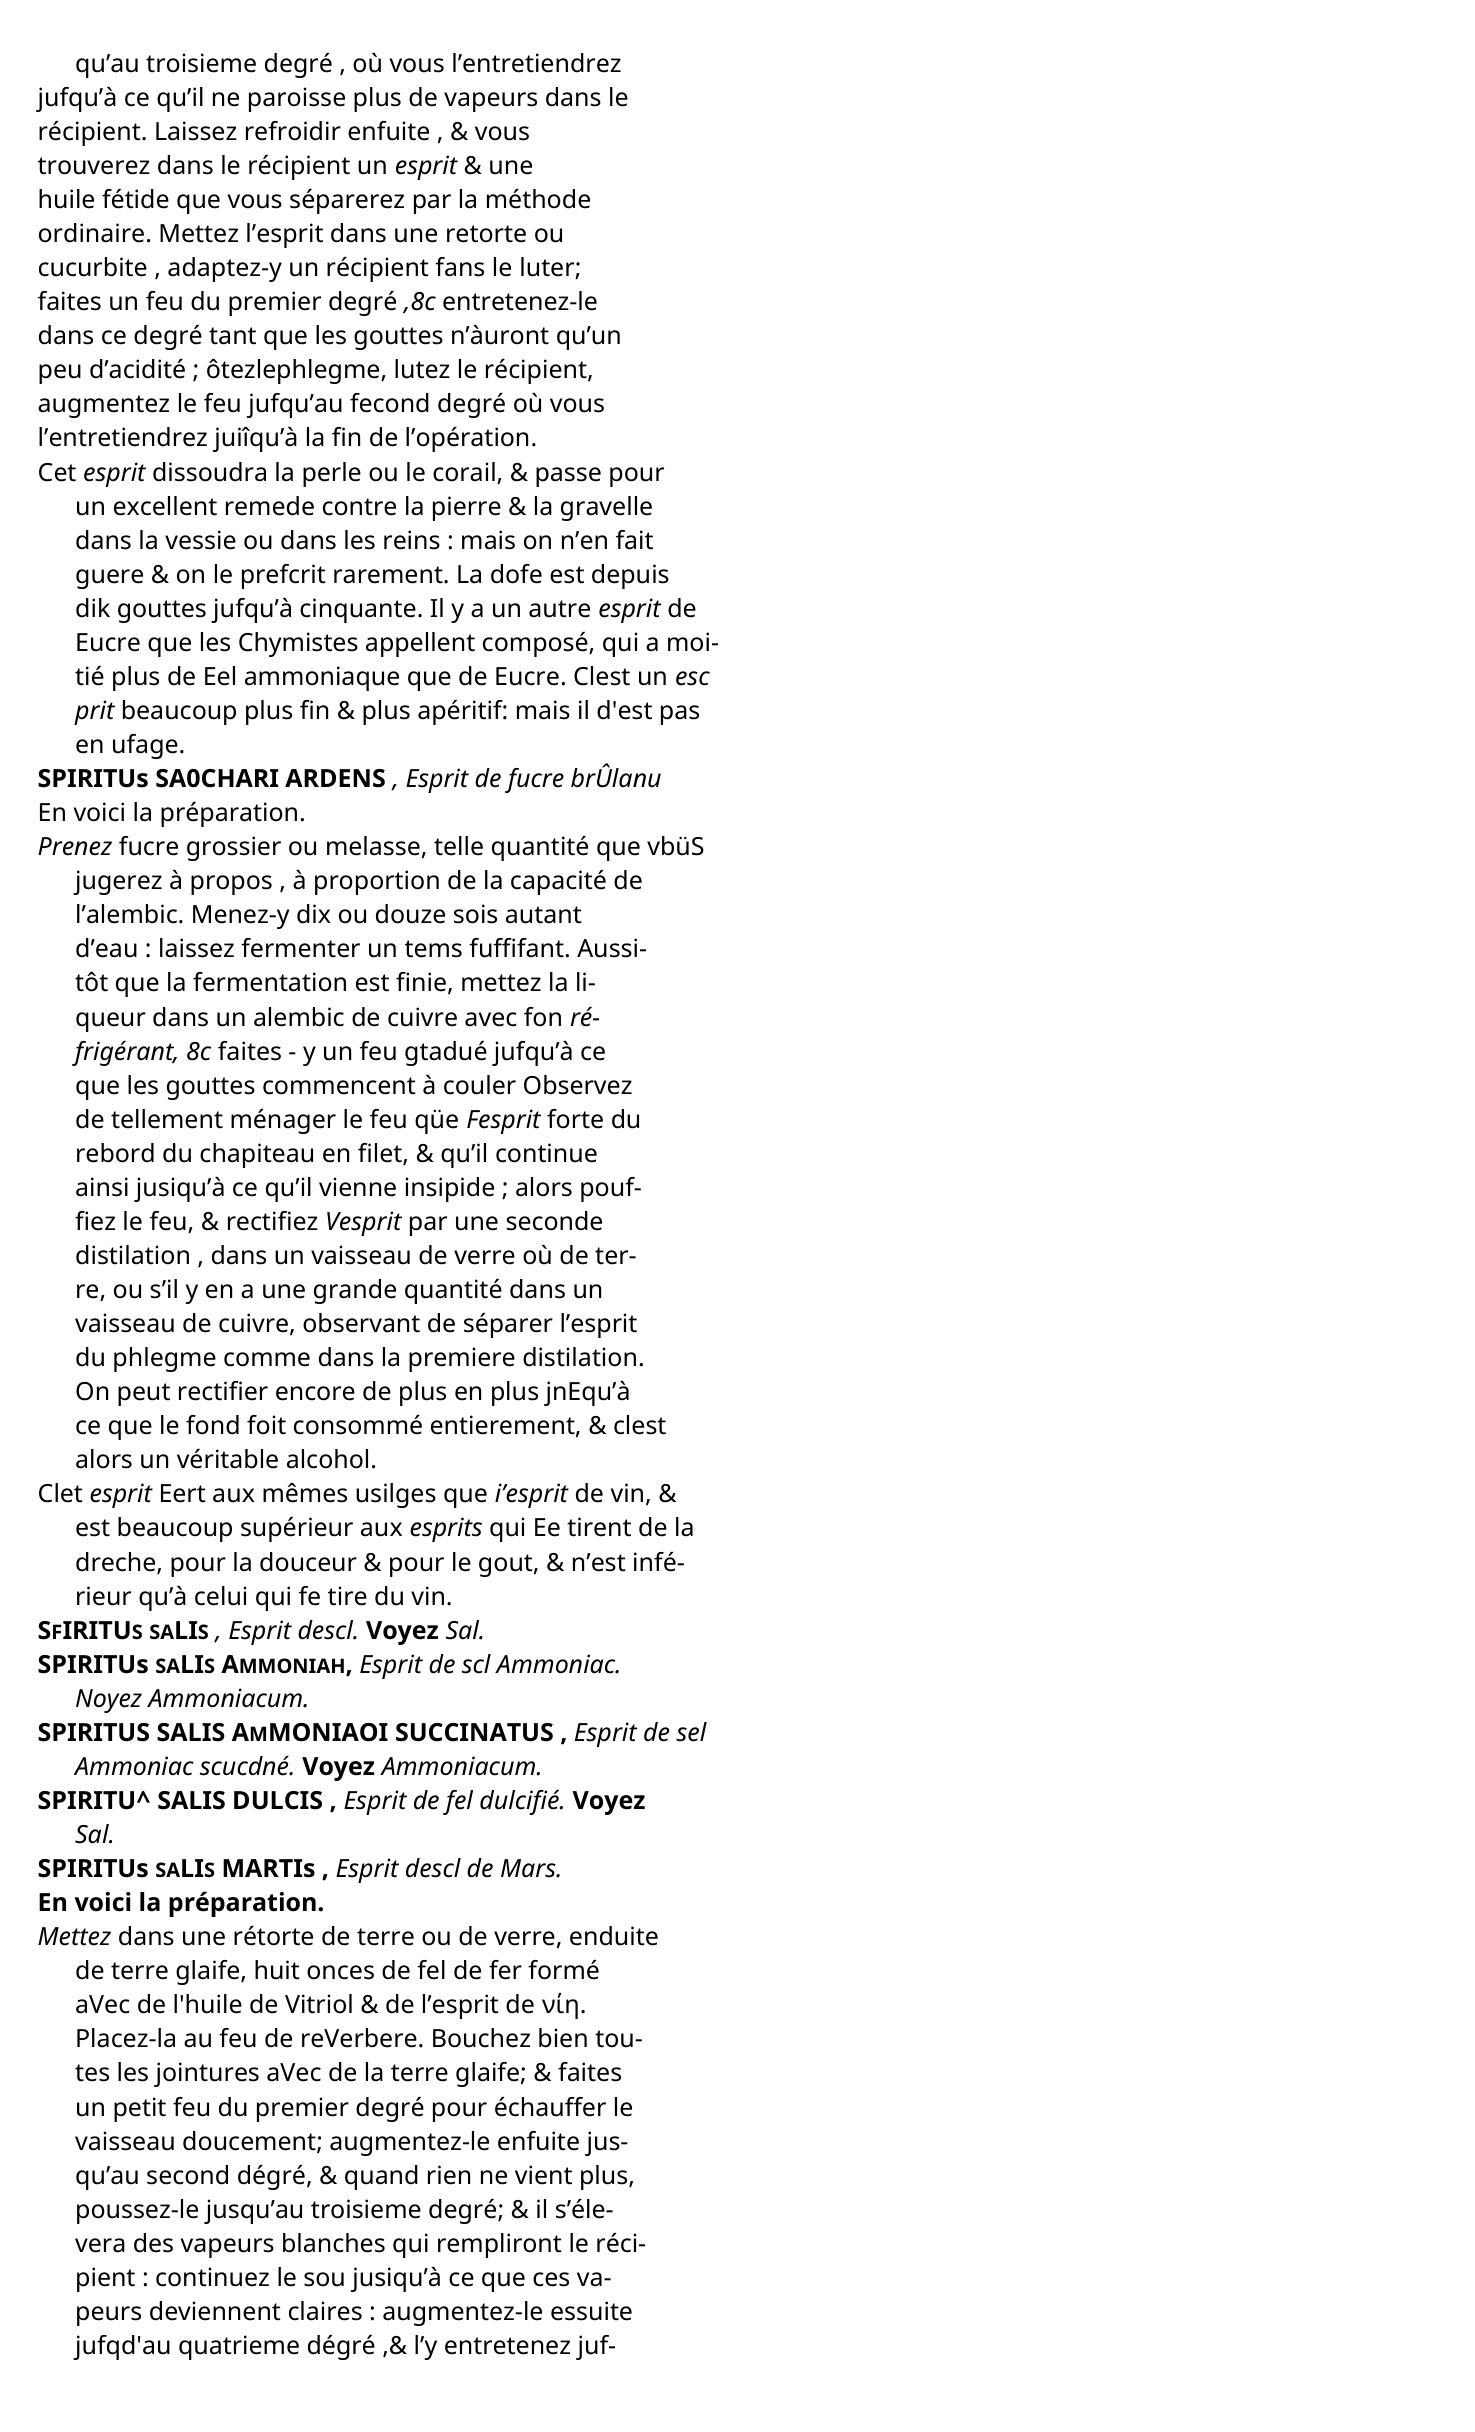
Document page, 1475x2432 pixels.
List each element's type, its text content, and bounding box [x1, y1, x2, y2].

text SfIRITUs saLIs , Esprit descl. Voyez Sal. [37, 1612, 1437, 1646]
text SPIRITUs SA0CHARI ARDENS , Esprit de fucre brÛlanu [37, 761, 1437, 795]
text SPIRITUs saLIs Αμμονιαη, Esprit de scl Ammoniac. Noyez Ammoniacum. [37, 1646, 1437, 1714]
text En voici la préparation. [37, 795, 1437, 829]
text qu’au troisieme degré , où vous l’entretiendrez jufqu’à ce qu’il ne paroisse plus de vapeurs dans le récipient. Laissez refroidir enfuite , & vous trouverez dans le récipient un esprit & une huile fétide que vous séparerez par la méthode ordinaire. Mettez l’esprit dans une retorte ou cucurbite , adaptez-y un récipient fans le luter; faites un feu du premier degré ,8c entretenez-le dans ce degré tant que les gouttes n’àuront qu’un peu d’acidité ; ôtezlephlegme, lutez le récipient, augmentez le feu jufqu’au fecond degré où vous l’entretiendrez juiîqu’à la fin de l’opération. [37, 45, 1437, 454]
text Cet esprit dissoudra la perle ou le corail, & passe pour un excellent remede contre la pierre & la gravelle dans la vessie ou dans les reins : mais on n’en fait guere & on le prefcrit rarement. La dofe est depuis dik gouttes jufqu’à cinquante. Il y a un autre esprit de Eucre que les Chymistes appellent composé, qui a moi- tié plus de Eel ammoniaque que de Eucre. Clest un esc prit beaucoup plus fin & plus apéritif: mais il d'est pas en ufage. [37, 454, 1437, 761]
text SPIRITU^ SALIS DULCIS , Esprit de fel dulcifié. Voyez Sal. [37, 1783, 1437, 1851]
text En voici la préparation. [37, 1885, 1437, 1919]
text Clet esprit Eert aux mêmes usilges que i’esprit de vin, & est beaucoup supérieur aux esprits qui Ee tirent de la dreche, pour la douceur & pour le gout, & n’est infé- rieur qu’à celui qui fe tire du vin. [37, 1476, 1437, 1612]
text SPIRITUS SALIS ΑμΜΟΝΙΑΟΙ SUCCINATUS , Esprit de sel Ammoniac scucdné. Voyez Ammoniacum. [37, 1714, 1437, 1783]
text Mettez dans une rétorte de terre ou de verre, enduite de terre glaife, huit onces de fel de fer formé aVec de l'huile de Vitriol & de l’esprit de νίη. Placez-la au feu de reVerbere. Bouchez bien tou- tes les jointures aVec de la terre glaife; & faites un petit feu du premier degré pour échauffer le vaisseau doucement; augmentez-le enfuite jus- qu’au second dégré, & quand rien ne vient plus, poussez-le jusqu’au troisieme degré; & il s’éle- vera des vapeurs blanches qui rempliront le réci- pient : continuez le sou jusiqu’à ce que ces va- peurs deviennent claires : augmentez-le essuite jufqd'au quatrieme dégré ,& l’y entretenez juf- [37, 1919, 1437, 2362]
text SPIRITUs saLIs MARTIs , Esprit descl de Mars. [37, 1851, 1437, 1885]
text Prenez fucre grossier ou melasse, telle quantité que vbüS jugerez à propos , à proportion de la capacité de l’alembic. Menez-y dix ou douze sois autant d’eau : laissez fermenter un tems fuffifant. Aussi- tôt que la fermentation est finie, mettez la li- queur dans un alembic de cuivre avec fon ré- frigérant, 8c faites - y un feu gtadué jufqu’à ce que les gouttes commencent à couler Observez de tellement ménager le feu qüe Fesprit forte du rebord du chapiteau en filet, & qu’il continue ainsi jusiqu’à ce qu’il vienne insipide ; alors pouf- fiez le feu, & rectifiez Vesprit par une seconde distilation , dans un vaisseau de verre où de ter- re, ou s’il y en a une grande quantité dans un vaisseau de cuivre, observant de séparer l’esprit du phlegme comme dans la premiere distilation. On peut rectifier encore de plus en plus jnEqu’à ce que le fond foit consommé entierement, & clest alors un véritable alcohol. [37, 829, 1437, 1476]
